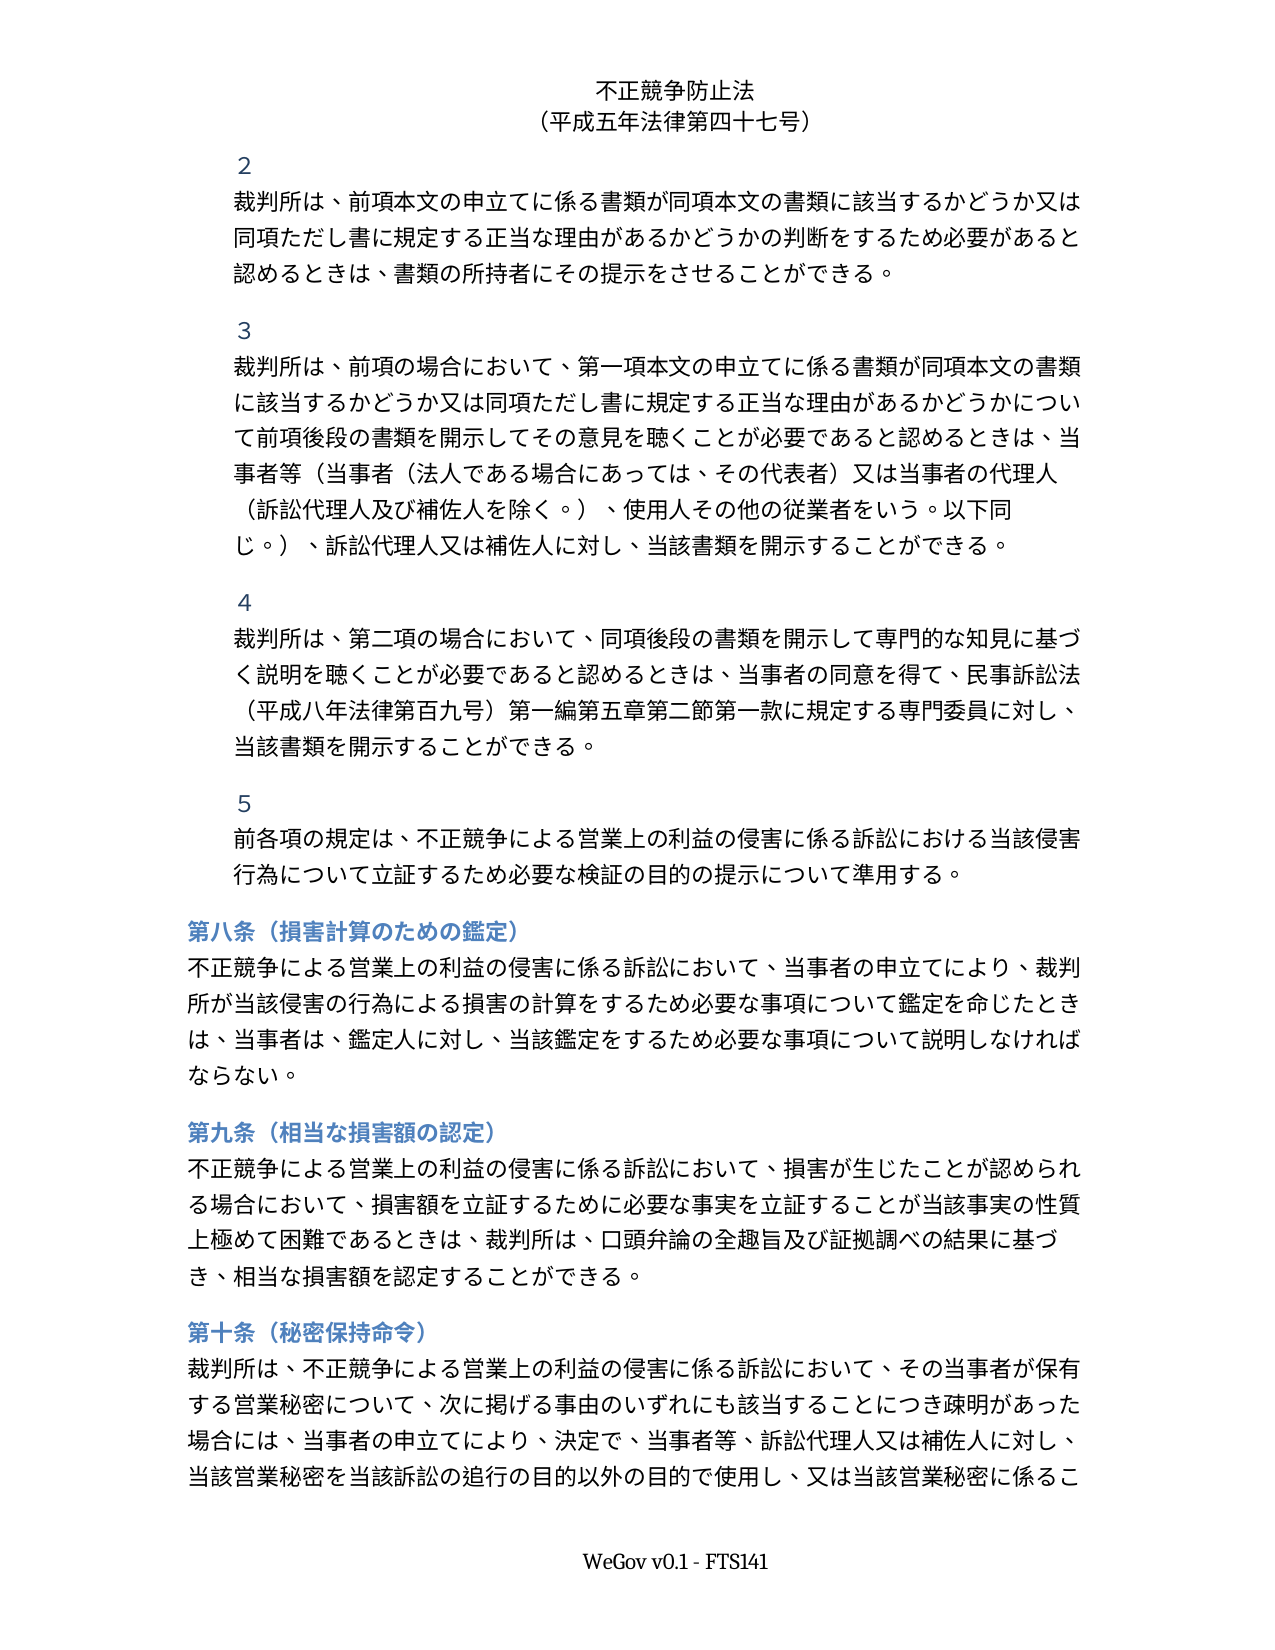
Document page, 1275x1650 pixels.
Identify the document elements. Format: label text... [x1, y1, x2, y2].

text 裁判所は、前項本文の申立てに係る書類が同項本文の書類に該当するかどうか又は同項ただし書に規定する正当な理由があるかどうかの判断をするため必要があると認めるときは、書類の所持者にその提示をさせることができる。 [233, 186, 1087, 289]
text 裁判所は、前項の場合において、第一項本文の申立てに係る書類が同項本文の書類に該当するかどうか又は同項ただし書に規定する正当な理由があるかどうかについて前項後段の書類を開示してその意見を聴くことが必要であると認めるときは、当事者等（当事者（法人である場合にあっては、その代表者）又は当事者の代理人（訴訟代理人及び補佐人を除く。）、使用人その他の従業者をいう。以下同じ。）、訴訟代理人又は補佐人に対し、当該書類を開示することができる。 [233, 351, 1087, 561]
text 不正競争による営業上の利益の侵害に係る訴訟において、当事者の申立てにより、裁判所が当該侵害の行為による損害の計算をするため必要な事項について鑑定を命じたときは、当事者は、鑑定人に対し、当該鑑定をするため必要な事項について説明しなければならない。 [187, 952, 1087, 1091]
subtitle ３ [233, 314, 1087, 346]
subtitle 第九条（相当な損害額の認定） [187, 1117, 1087, 1148]
subtitle 第八条（損害計算のための鑑定） [187, 916, 1087, 947]
text 不正競争による営業上の利益の侵害に係る訴訟において、損害が生じたことが認められる場合において、損害額を立証するために必要な事実を立証することが当該事実の性質上極めて困難であるときは、裁判所は、口頭弁論の全趣旨及び証拠調べの結果に基づき、相当な損害額を認定することができる。 [187, 1153, 1087, 1292]
subtitle ２ [233, 150, 1087, 181]
subtitle ５ [233, 787, 1087, 819]
subtitle 第十条（秘密保持命令） [187, 1317, 1087, 1348]
text 前各項の規定は、不正競争による営業上の利益の侵害に係る訴訟における当該侵害行為について立証するため必要な検証の目的の提示について準用する。 [233, 823, 1087, 891]
text 裁判所は、第二項の場合において、同項後段の書類を開示して専門的な知見に基づく説明を聴くことが必要であると認めるときは、当事者の同意を得て、民事訴訟法（平成八年法律第百九号）第一編第五章第二節第一款に規定する専門委員に対し、当該書類を開示することができる。 [233, 623, 1087, 762]
subtitle ４ [233, 587, 1087, 618]
